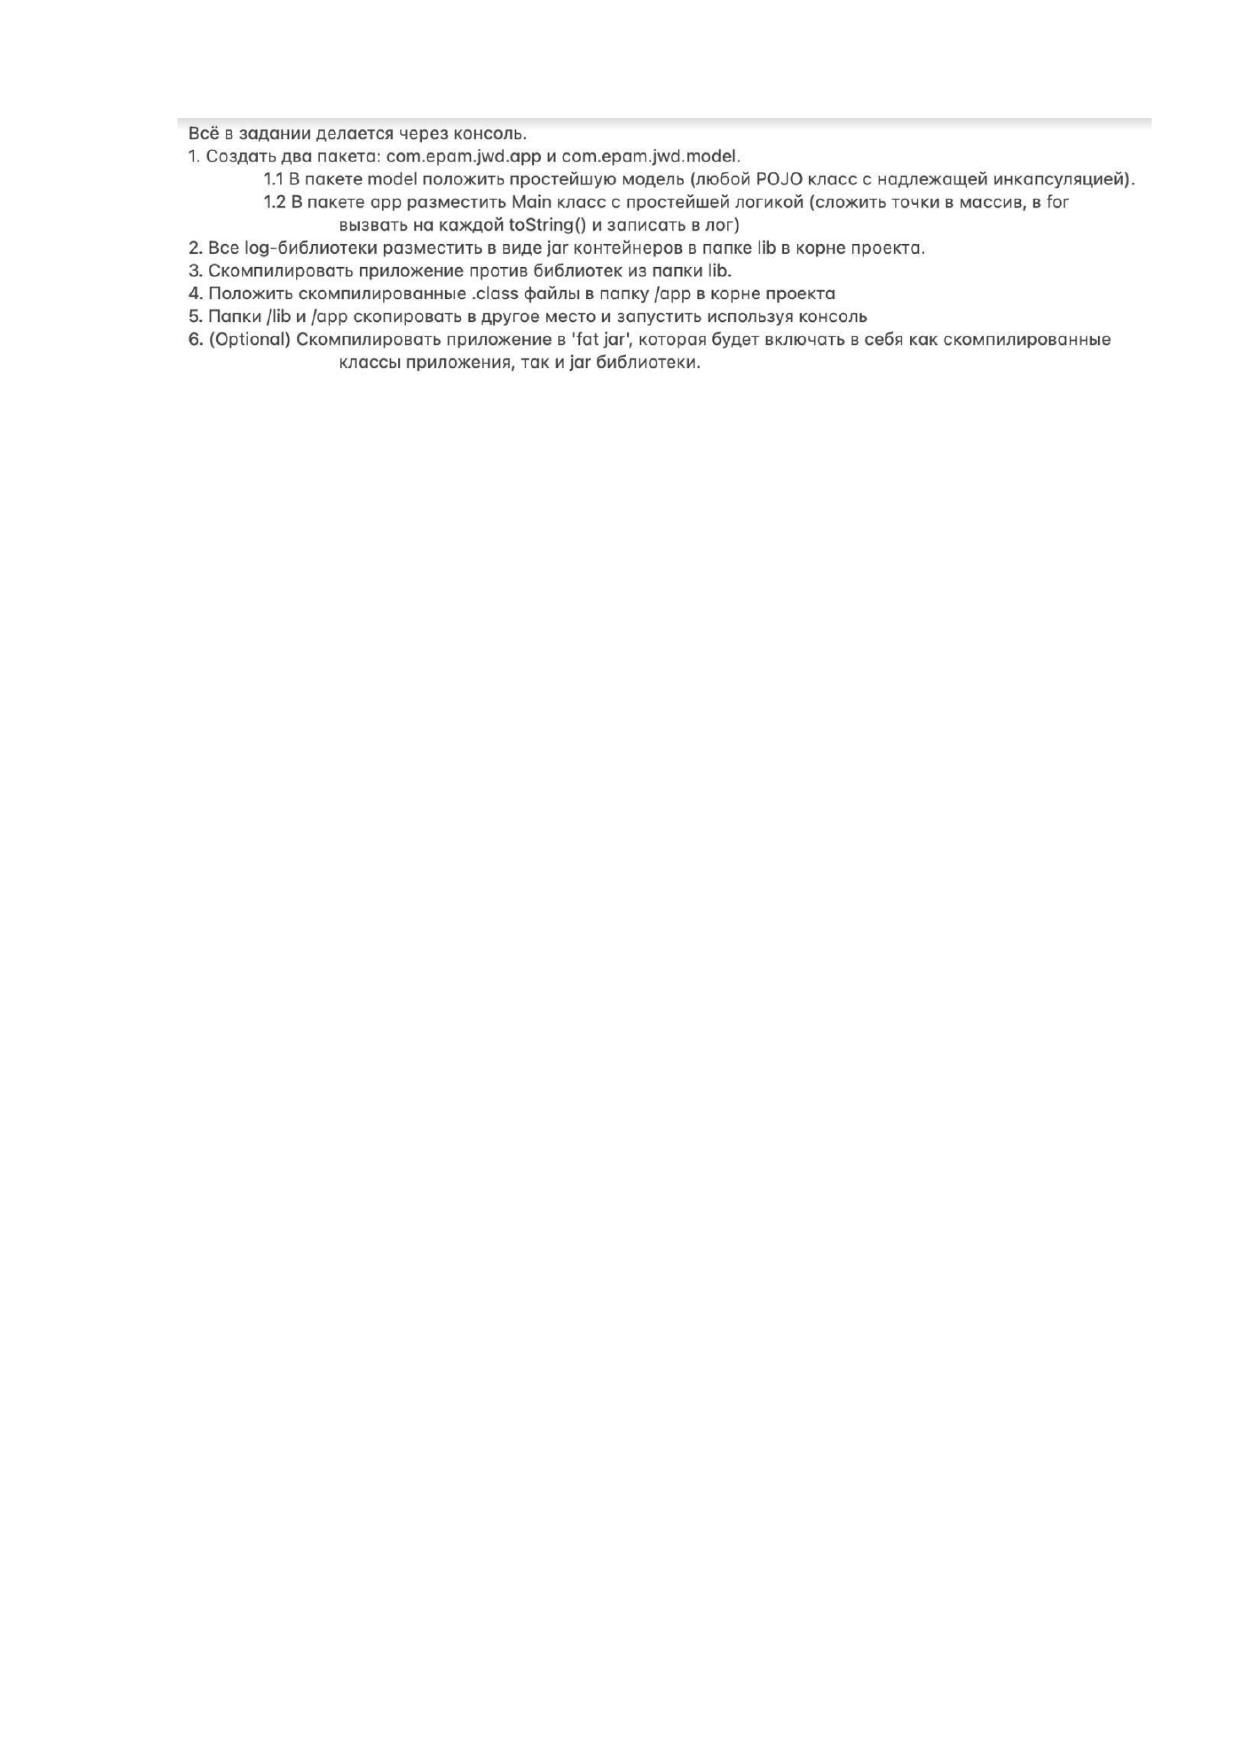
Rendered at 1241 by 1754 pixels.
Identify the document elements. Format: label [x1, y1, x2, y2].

picture [177, 118, 1152, 396]
